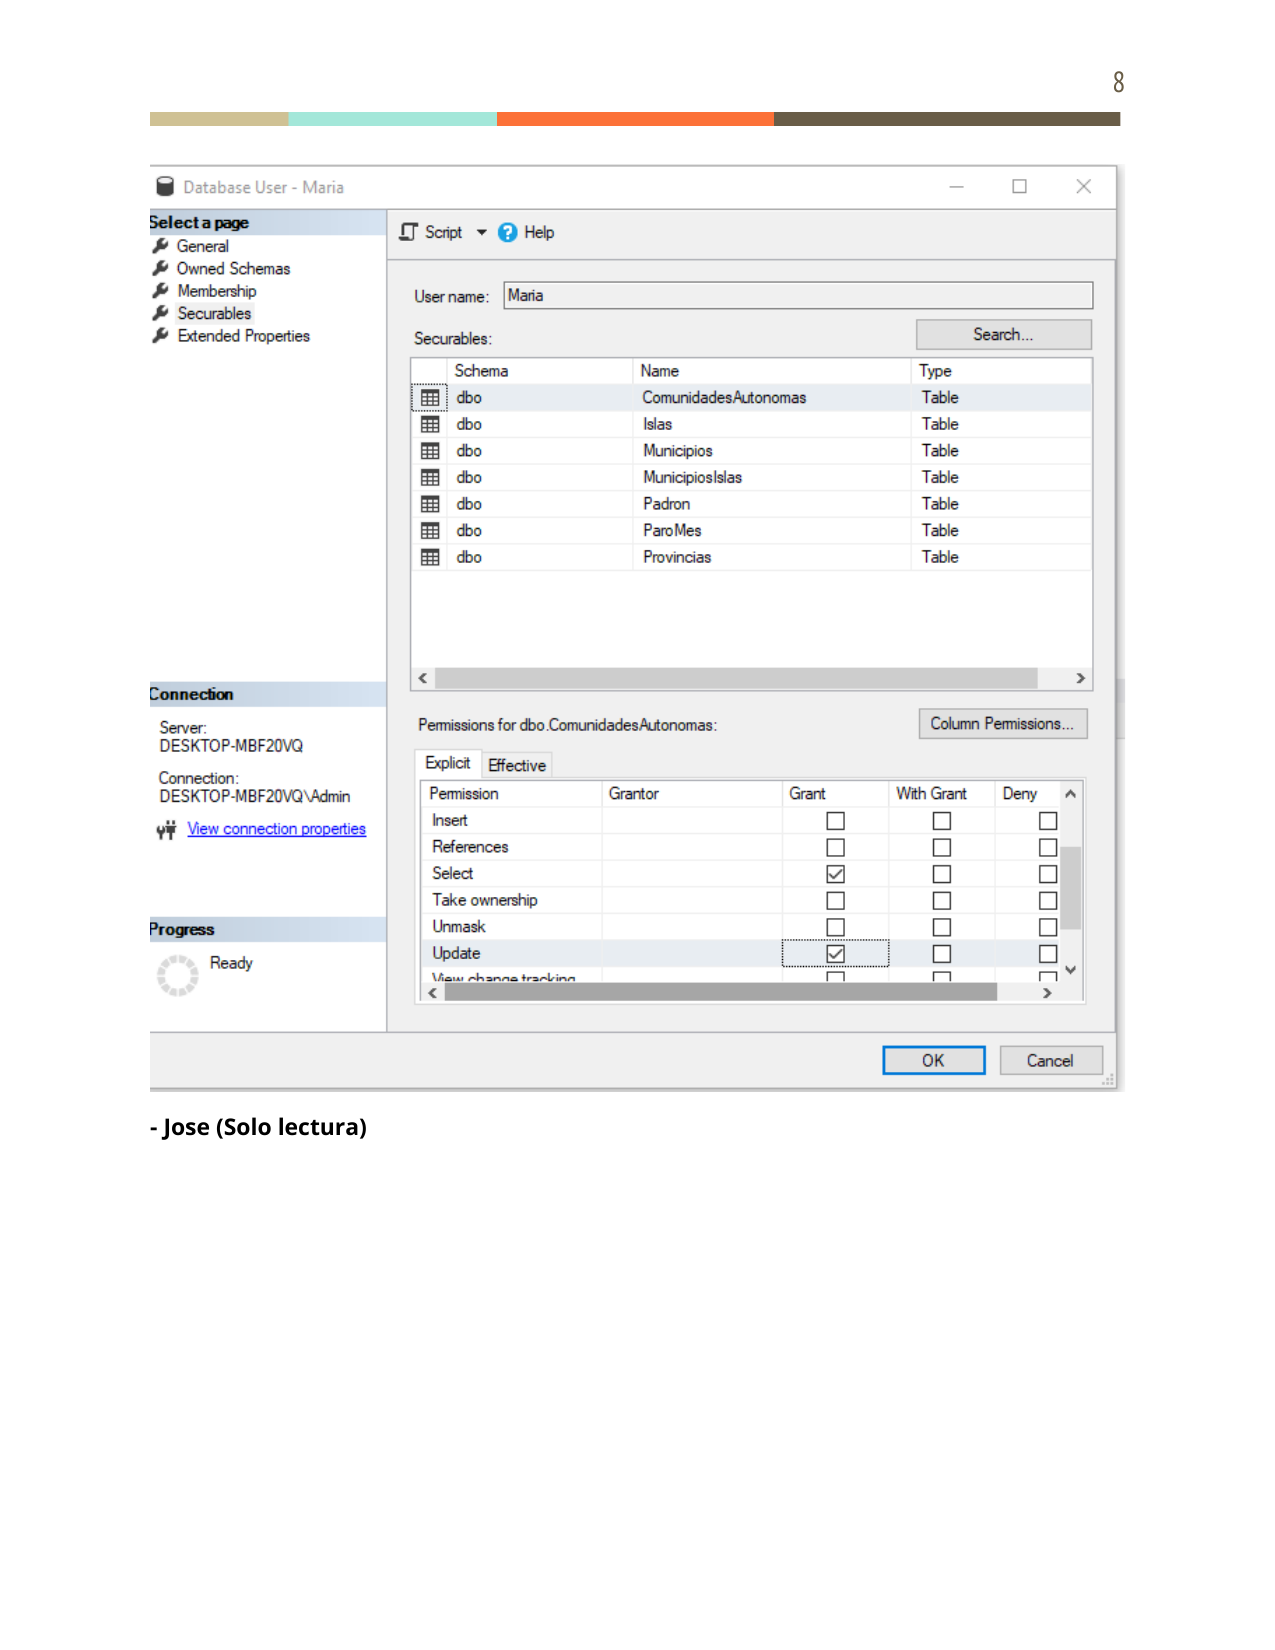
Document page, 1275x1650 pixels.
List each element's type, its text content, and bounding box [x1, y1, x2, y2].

picture [150, 112, 1121, 126]
picture [150, 164, 1125, 1092]
text - Jose (Solo lectura) [150, 1111, 1125, 1142]
